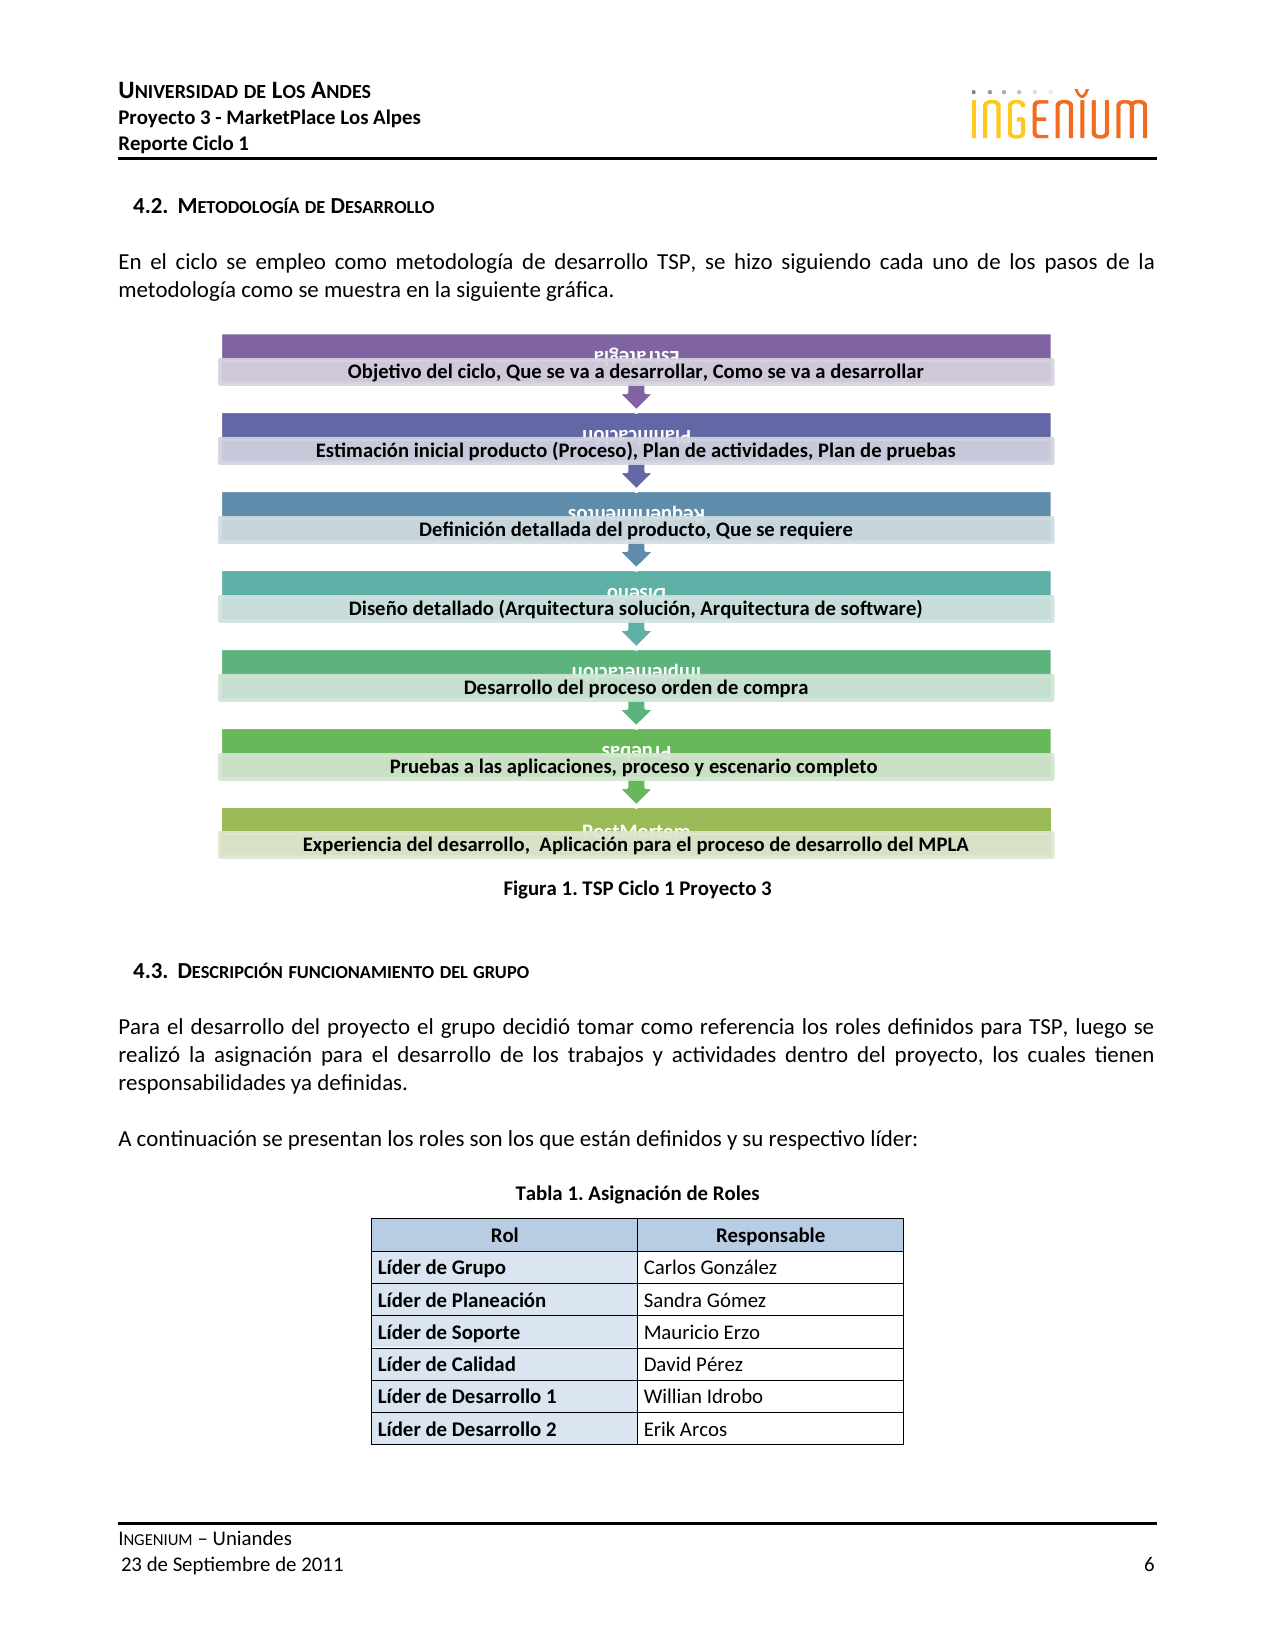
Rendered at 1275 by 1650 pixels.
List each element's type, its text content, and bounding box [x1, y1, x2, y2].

table_cell Mauricio Erzo [638, 1316, 903, 1347]
table_cell Líder de Desarrollo 2 [372, 1413, 637, 1444]
text A continuación se presentan los roles son los que están definidos y su respectivo líder: [118, 1124, 1157, 1152]
table_cell Willian Idrobo [638, 1381, 903, 1412]
table_cell Carlos González [638, 1252, 903, 1283]
table_header Rol [372, 1219, 637, 1251]
text Tabla 1. Asignación de Roles [118, 1180, 1157, 1206]
text Figura 1. TSP Ciclo 1 Proyecto 3 [118, 875, 1157, 900]
table_cell David Pérez [638, 1349, 903, 1380]
table_cell Erik Arcos [638, 1413, 903, 1444]
table_cell Líder de Calidad [372, 1349, 637, 1380]
table_cell Sandra Gómez [638, 1284, 903, 1315]
list Descripción funcionamiento del grupo [133, 956, 1157, 984]
picture [971, 89, 1154, 150]
table_cell Líder de Planeación [372, 1284, 637, 1315]
list Metodología de Desarrollo [133, 191, 1157, 219]
text En el ciclo se empleo como metodología de desarrollo TSP, se hizo siguiendo cada uno de los pasos de la metodología como se muestra en la siguiente gráfica. [118, 247, 1157, 303]
table_cell Líder de Desarrollo 1 [372, 1381, 637, 1412]
table_cell Líder de Grupo [372, 1252, 637, 1283]
table_cell Líder de Soporte [372, 1316, 637, 1347]
text Para el desarrollo del proyecto el grupo decidió tomar como referencia los roles definidos para TSP, luego se realizó la asignación para el desarrollo de los trabajos y actividades dentro del proyecto, los cuales tienen responsabilidades ya definidas. [118, 1012, 1157, 1096]
table_header Responsable [638, 1219, 903, 1251]
